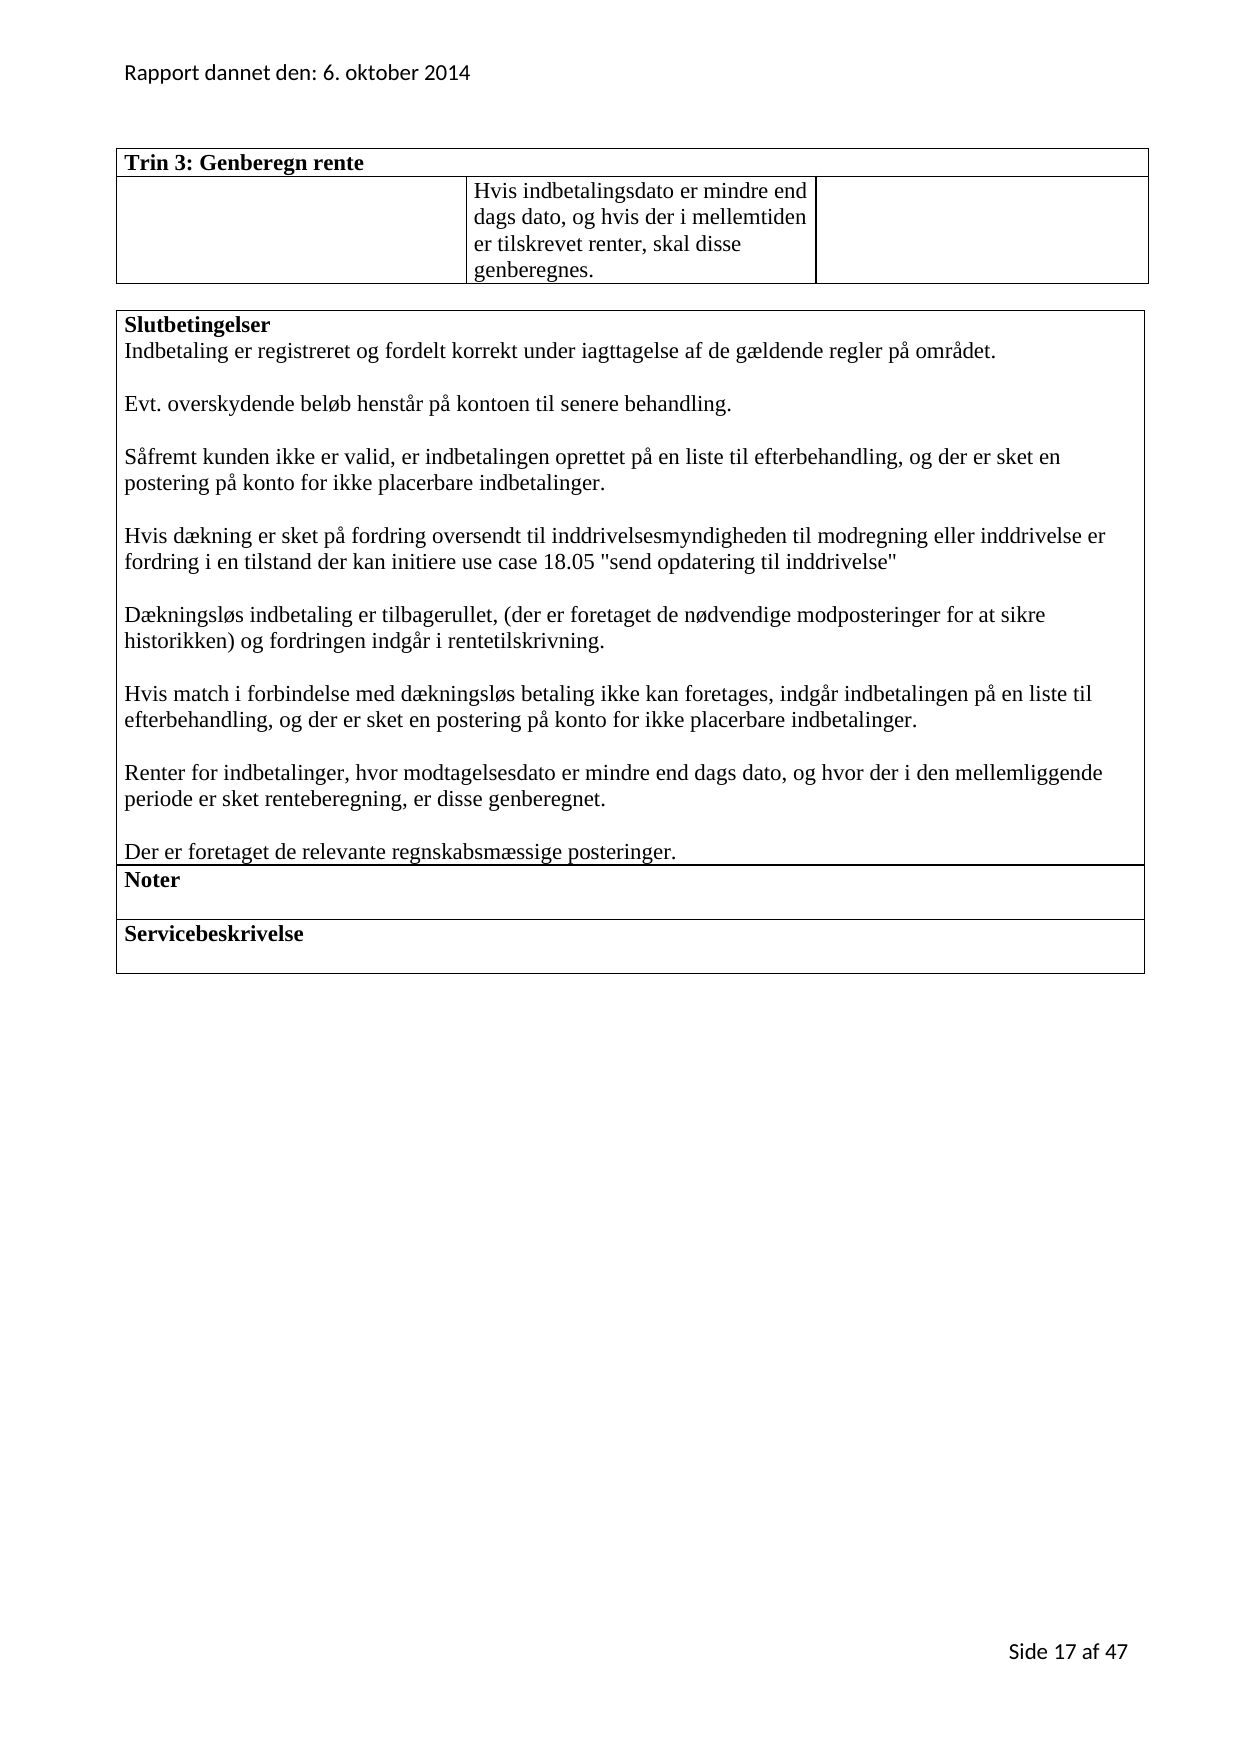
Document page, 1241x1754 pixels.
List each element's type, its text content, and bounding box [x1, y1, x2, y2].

table_cell Noter [117, 866, 1144, 919]
table_cell [817, 177, 1148, 282]
table_cell Servicebeskrivelse [117, 920, 1144, 973]
table_header Slutbetingelser Indbetaling er registreret og fordelt korrekt under iagttagelse af de gældende regler på området. Evt. overskydende beløb henstår på kontoen til senere behandling. Såfremt kunden ikke er valid, er indbetalingen oprettet på en liste til efterbehandling, og der er sket en postering på konto for ikke placerbare indbetalinger. Hvis dækning er sket på fordring oversendt til inddrivelsesmyndigheden til modregning eller inddrivelse er fordring i en tilstand der kan initiere use case 18.05 "send opdatering til inddrivelse" Dækningsløs indbetaling er tilbagerullet, (der er foretaget de nødvendige modposteringer for at sikre historikken) og fordringen indgår i rentetilskrivning. Hvis match i forbindelse med dækningsløs betaling ikke kan foretages, indgår indbetalingen på en liste til efterbehandling, og der er sket en postering på konto for ikke placerbare indbetalinger. Renter for indbetalinger, hvor modtagelsesdato er mindre end dags dato, og hvor der i den mellemliggende periode er sket renteberegning, er disse genberegnet. Der er foretaget de relevante regnskabsmæssige posteringer. [117, 311, 1144, 864]
table_cell Trin 3: Genberegn rente [117, 149, 1148, 176]
table_cell Hvis indbetalingsdato er mindre end dags dato, og hvis der i mellemtiden er tilskrevet renter, skal disse genberegnes. [467, 177, 815, 282]
table_cell [117, 177, 466, 282]
